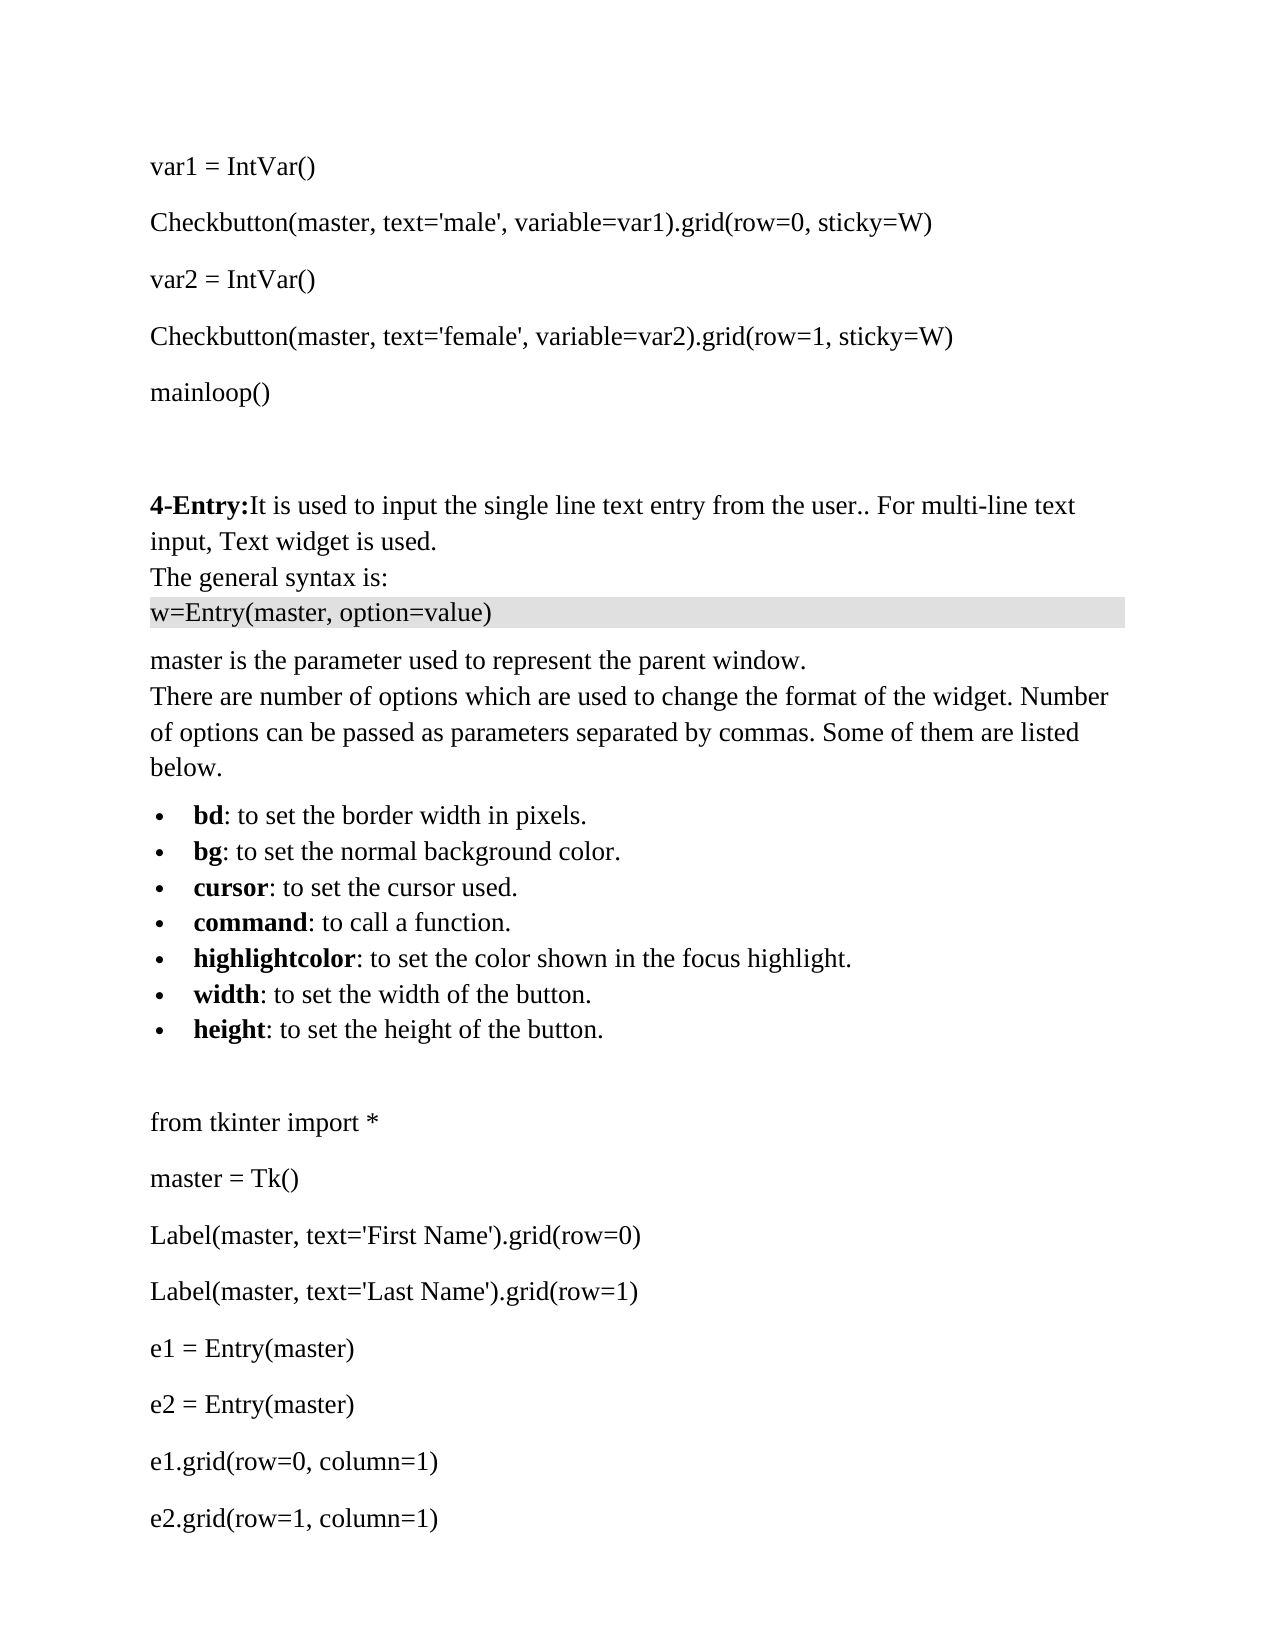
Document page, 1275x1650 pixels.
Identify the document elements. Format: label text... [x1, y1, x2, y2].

text mainloop() [150, 376, 1125, 407]
text w=Entry(master, option=value) [150, 597, 1125, 628]
text Label(master, text='First Name').grid(row=0) [150, 1219, 1125, 1250]
text e2 = Entry(master) [150, 1389, 1125, 1420]
list highlightcolor: to set the color shown in the focus highlight. [156, 942, 1125, 973]
text from tkinter import * [150, 1106, 1125, 1137]
list bd: to set the border width in pixels. [156, 799, 1125, 830]
list command: to call a function. [156, 906, 1125, 937]
text e1 = Entry(master) [150, 1332, 1125, 1363]
text var1 = IntVar() [150, 150, 1125, 181]
text var2 = IntVar() [150, 263, 1125, 294]
text e2.grid(row=1, column=1) [150, 1502, 1125, 1533]
text Checkbutton(master, text='male', variable=var1).grid(row=0, sticky=W) [150, 207, 1125, 238]
list cursor: to set the cursor used. [156, 871, 1125, 902]
list height: to set the height of the button. [156, 1013, 1125, 1045]
list bg: to set the normal background color. [156, 835, 1125, 866]
text 4-Entry:It is used to input the single line text entry from the user.. For multi-line text input, Text widget is used. The general syntax is: [150, 489, 1125, 592]
text master = Tk() [150, 1162, 1125, 1193]
text Checkbutton(master, text='female', variable=var2).grid(row=1, sticky=W) [150, 320, 1125, 351]
list width: to set the width of the button. [156, 978, 1125, 1009]
text master is the parameter used to represent the parent window. There are number of options which are used to change the format of the widget. Number of options can be passed as parameters separated by commas. Some of them are listed below. [150, 644, 1125, 783]
text e1.grid(row=0, column=1) [150, 1445, 1125, 1476]
text Label(master, text='Last Name').grid(row=1) [150, 1276, 1125, 1307]
